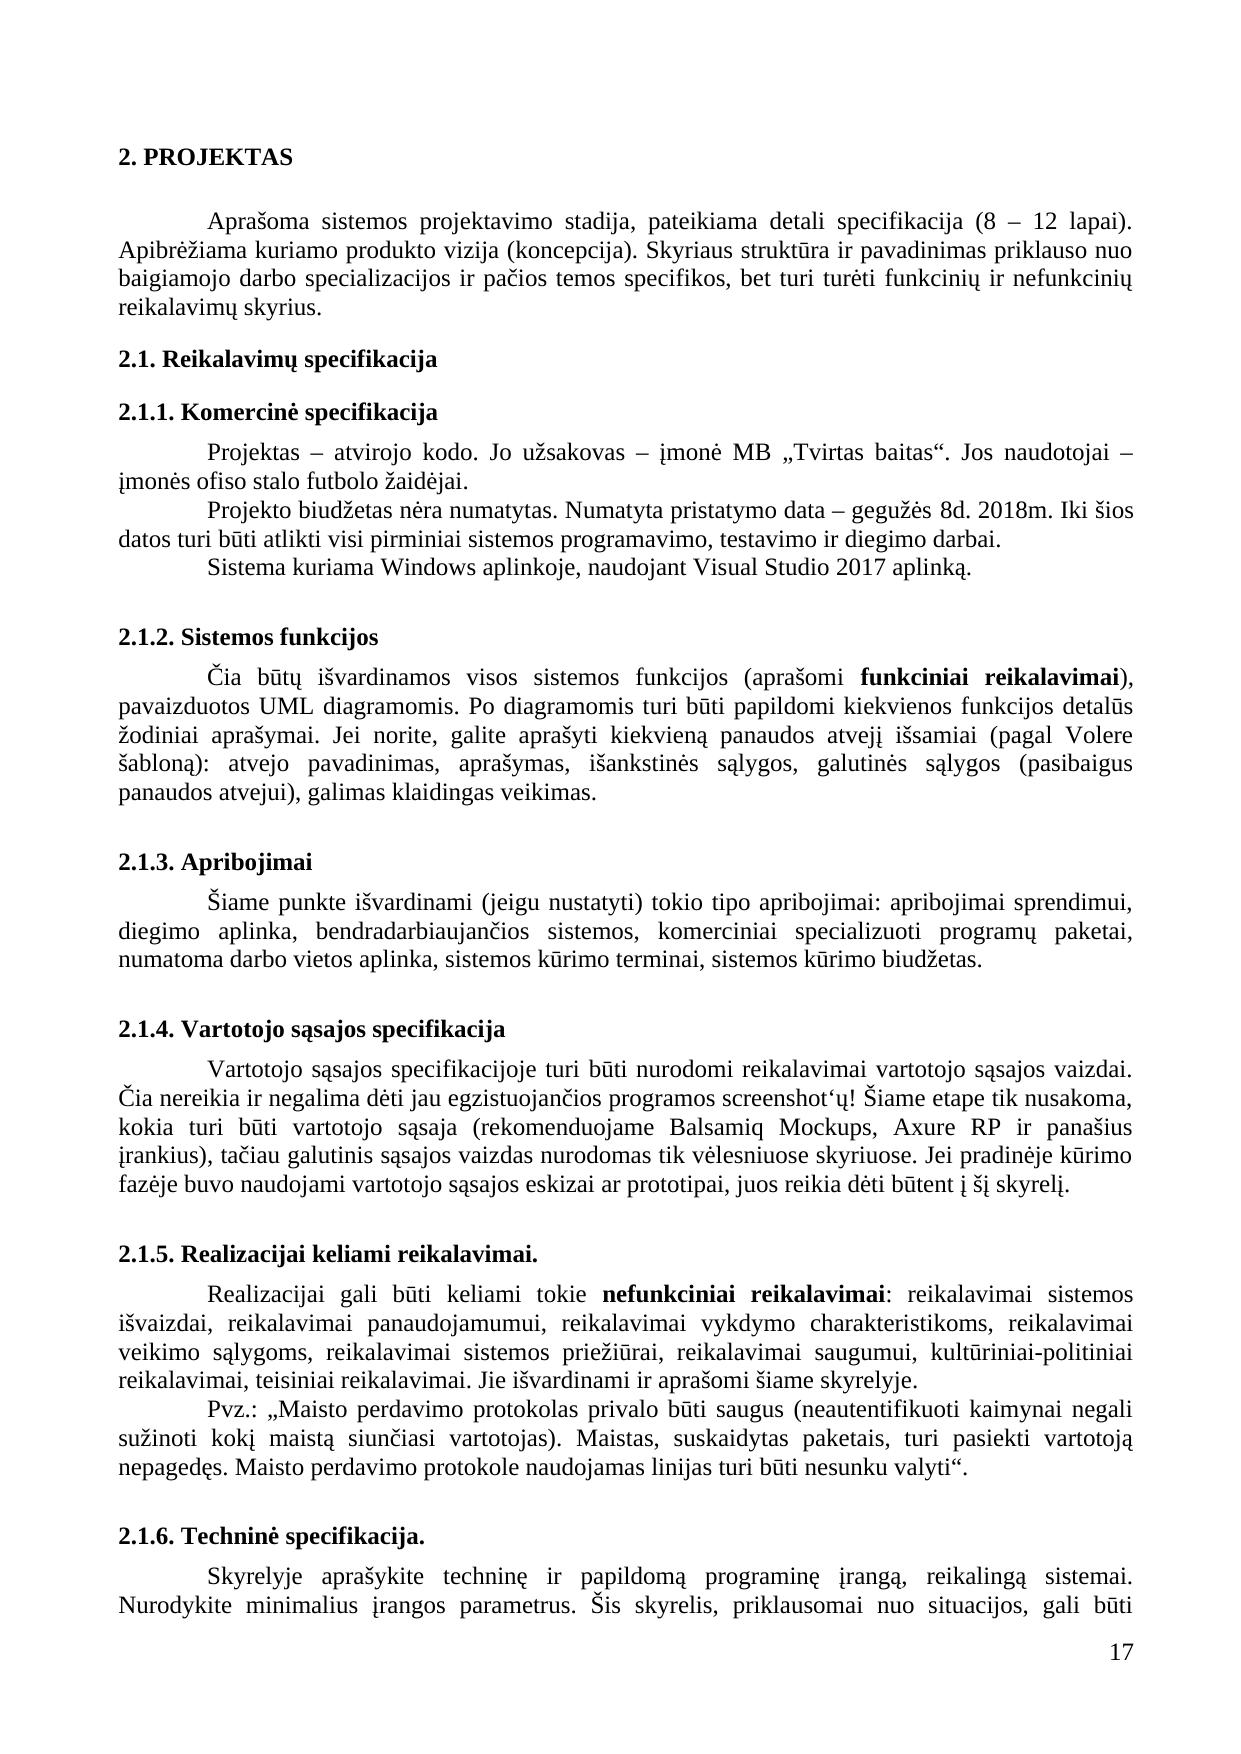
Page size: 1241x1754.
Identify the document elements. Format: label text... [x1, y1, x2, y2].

subtitle Projektas [118, 142, 1134, 171]
subtitle Realizacijai keliami reikalavimai. [118, 1239, 1134, 1267]
text Realizacijai gali būti keliami tokie nefunkciniai reikalavimai: reikalavimai sistemos išvaizdai, reikalavimai panaudojamumui, reikalavimai vykdymo charakteristikoms, reikalavimai veikimo sąlygoms, reikalavimai sistemos priežiūrai, reikalavimai saugumui, kultūriniai-politiniai reikalavimai, teisiniai reikalavimai. Jie išvardinami ir aprašomi šiame skyrelyje. [118, 1279, 1134, 1394]
text Šiame punkte išvardinami (jeigu nustatyti) tokio tipo apribojimai: apribojimai sprendimui, diegimo aplinka, bendradarbiaujančios sistemos, komerciniai specializuoti programų paketai, numatoma darbo vietos aplinka, sistemos kūrimo terminai, sistemos kūrimo biudžetas. [118, 887, 1134, 973]
text Projekto biudžetas nėra numatytas. Numatyta pristatymo data – gegužės 8d. 2018m. Iki šios datos turi būti atlikti visi pirminiai sistemos programavimo, testavimo ir diegimo darbai. [118, 495, 1134, 552]
subtitle Vartotojo sąsajos specifikacija [118, 1014, 1134, 1043]
subtitle Apribojimai [118, 847, 1134, 875]
text Aprašoma sistemos projektavimo stadija, pateikiama detali specifikacija (8 – 12 lapai). Apibrėžiama kuriamo produkto vizija (koncepcija). Skyriaus struktūra ir pavadinimas priklauso nuo baigiamojo darbo specializacijos ir pačios temos specifikos, bet turi turėti funkcinių ir nefunkcinių reikalavimų skyrius. [118, 206, 1134, 321]
text Vartotojo sąsajos specifikacijoje turi būti nurodomi reikalavimai vartotojo sąsajos vaizdai. Čia nereikia ir negalima dėti jau egzistuojančios programos screenshot‘ų! Šiame etape tik nusakoma, kokia turi būti vartotojo sąsaja (rekomenduojame Balsamiq Mockups, Axure RP ir panašius įrankius), tačiau galutinis sąsajos vaizdas nurodomas tik vėlesniuose skyriuose. Jei pradinėje kūrimo fazėje buvo naudojami vartotojo sąsajos eskizai ar prototipai, juos reikia dėti būtent į šį skyrelį. [118, 1054, 1134, 1198]
text Čia būtų išvardinamos visos sistemos funkcijos (aprašomi funkciniai reikalavimai), pavaizduotos UML diagramomis. Po diagramomis turi būti papildomi kiekvienos funkcijos detalūs žodiniai aprašymai. Jei norite, galite aprašyti kiekvieną panaudos atvejį išsamiai (pagal Volere šabloną): atvejo pavadinimas, aprašymas, išankstinės sąlygos, galutinės sąlygos (pasibaigus panaudos atvejui), galimas klaidingas veikimas. [118, 662, 1134, 806]
subtitle Reikalavimų specifikacija [118, 344, 1134, 373]
subtitle Sistemos funkcijos [118, 622, 1134, 651]
text Projektas – atvirojo kodo. Jo užsakovas – įmonė MB „Tvirtas baitas“. Jos naudotojai – įmonės ofiso stalo futbolo žaidėjai. [118, 437, 1134, 495]
text Sistema kuriama Windows aplinkoje, naudojant Visual Studio 2017 aplinką. [118, 552, 1134, 581]
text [118, 1561, 1134, 1619]
subtitle Techninė specifikacija. [118, 1521, 1134, 1550]
text Pvz.: „Maisto perdavimo protokolas privalo būti saugus (neautentifikuoti kaimynai negali sužinoti kokį maistą siunčiasi vartotojas). Maistas, suskaidytas paketais, turi pasiekti vartotoją nepagedęs. Maisto perdavimo protokole naudojamas linijas turi būti nesunku valyti“. [118, 1394, 1134, 1480]
subtitle Komercinė specifikacija [118, 397, 1134, 426]
